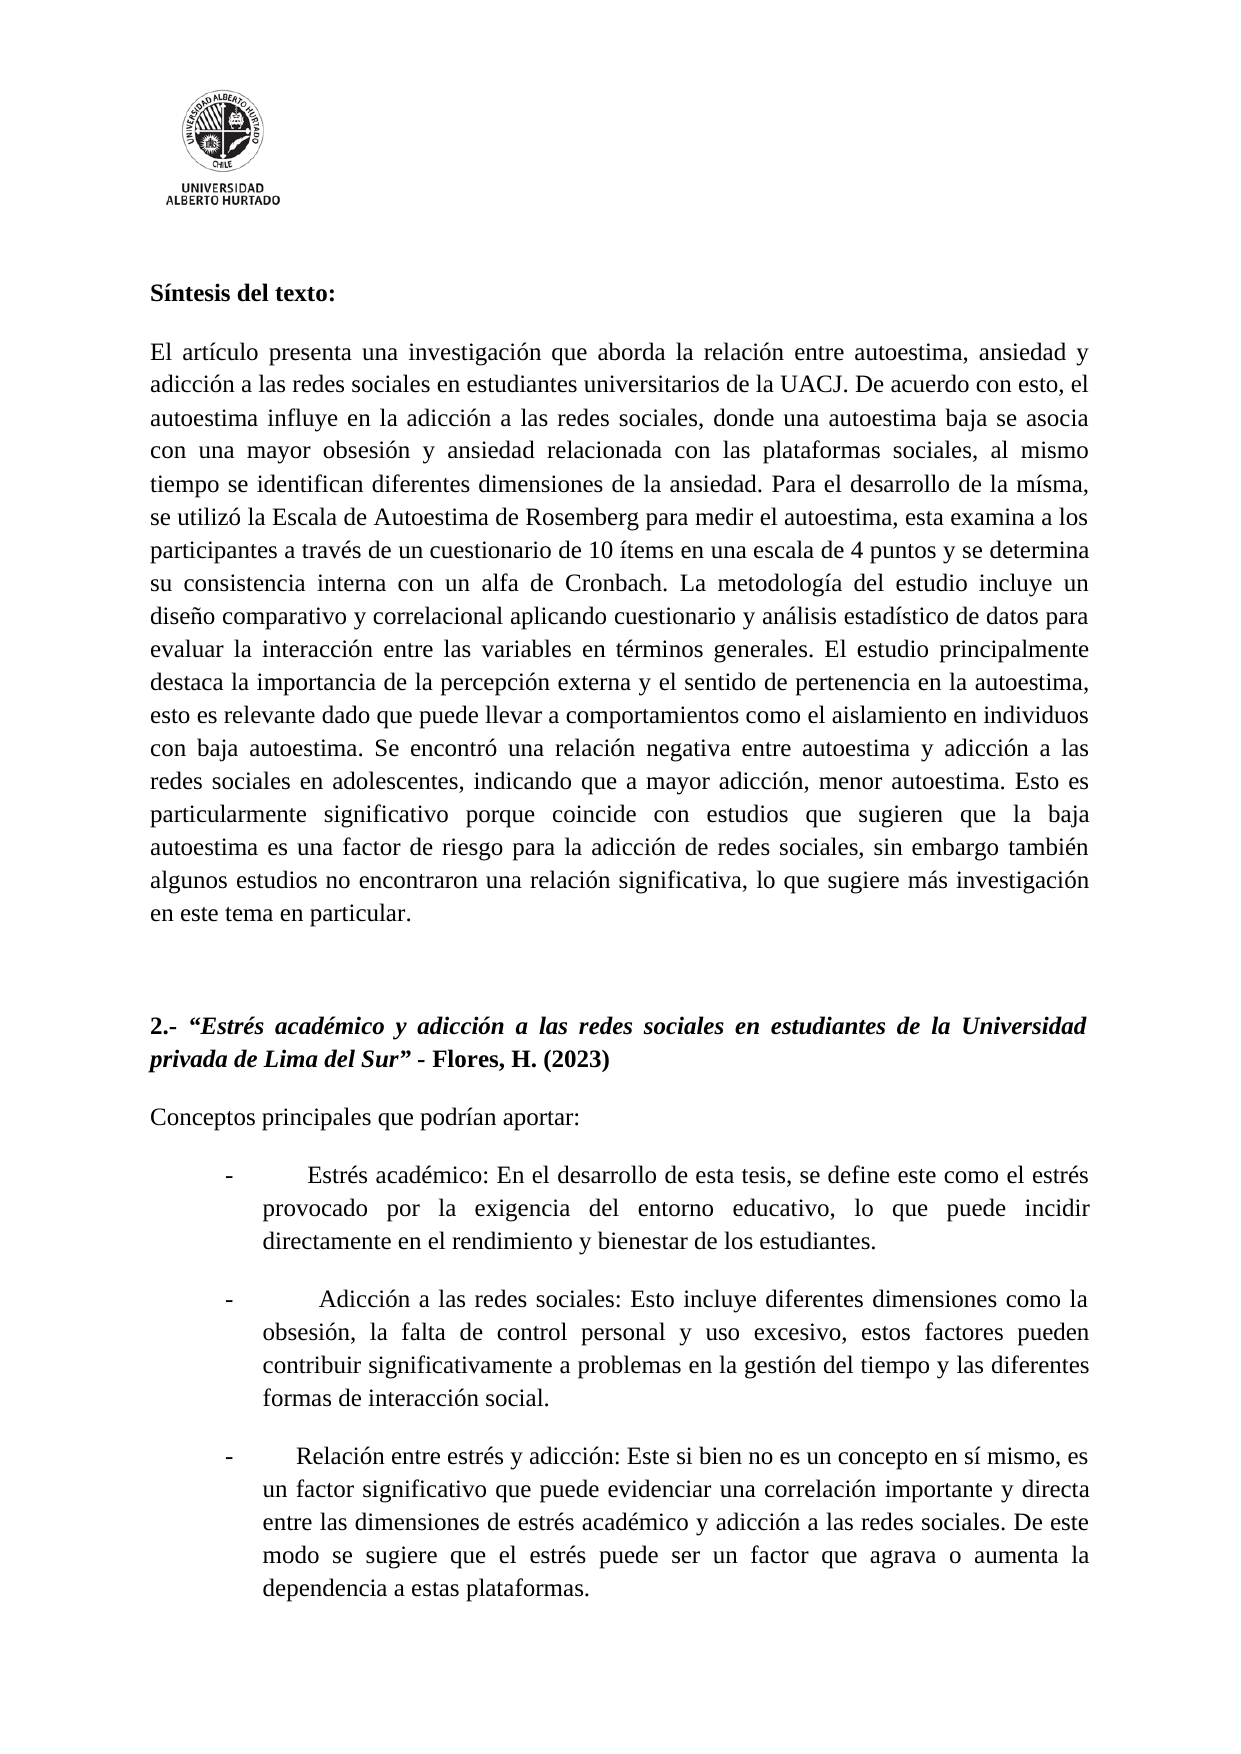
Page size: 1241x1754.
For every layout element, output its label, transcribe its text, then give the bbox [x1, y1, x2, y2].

text - Relación entre estrés y adicción: Este si bien no es un concepto en sí mismo, es un factor significativo que puede evidenciar una correlación importante y directa entre las dimensiones de estrés académico y adicción a las redes sociales. De este modo se sugiere que el estrés puede ser un factor que agrava o aumenta la dependencia a estas plataformas. [225, 1441, 1090, 1602]
text Conceptos principales que podrían aportar: [150, 1102, 1090, 1131]
text - Estrés académico: En el desarrollo de esta tesis, se define este como el estrés provocado por la exigencia del entorno educativo, lo que puede incidir directamente en el rendimiento y bienestar de los estudiantes. [225, 1160, 1090, 1255]
text - Adicción a las redes sociales: Esto incluye diferentes dimensiones como la obsesión, la falta de control personal y uso excesivo, estos factores pueden contribuir significativamente a problemas en la gestión del tiempo y las diferentes formas de interacción social. [225, 1284, 1090, 1412]
picture [150, 75, 295, 220]
text 2.- “Estrés académico y adicción a las redes sociales en estudiantes de la Universidad privada de Lima del Sur” - Flores, H. (2023) [150, 1011, 1090, 1073]
text Síntesis del texto: [150, 278, 1090, 307]
text El artículo presenta una investigación que aborda la relación entre autoestima, ansiedad y adicción a las redes sociales en estudiantes universitarios de la UACJ. De acuerdo con esto, el autoestima influye en la adicción a las redes sociales, donde una autoestima baja se asocia con una mayor obsesión y ansiedad relacionada con las plataformas sociales, al mismo tiempo se identifican diferentes dimensiones de la ansiedad. Para el desarrollo de la mísma, se utilizó la Escala de Autoestima de Rosemberg para medir el autoestima, esta examina a los participantes a través de un cuestionario de 10 ítems en una escala de 4 puntos y se determina su consistencia interna con un alfa de Cronbach. La metodología del estudio incluye un diseño comparativo y correlacional aplicando cuestionario y análisis estadístico de datos para evaluar la interacción entre las variables en términos generales. El estudio principalmente destaca la importancia de la percepción externa y el sentido de pertenencia en la autoestima, esto es relevante dado que puede llevar a comportamientos como el aislamiento en individuos con baja autoestima. Se encontró una relación negativa entre autoestima y adicción a las redes sociales en adolescentes, indicando que a mayor adicción, menor autoestima. Esto es particularmente significativo porque coincide con estudios que sugieren que la baja autoestima es una factor de riesgo para la adicción de redes sociales, sin embargo también algunos estudios no encontraron una relación significativa, lo que sugiere más investigación en este tema en particular. [150, 337, 1090, 927]
